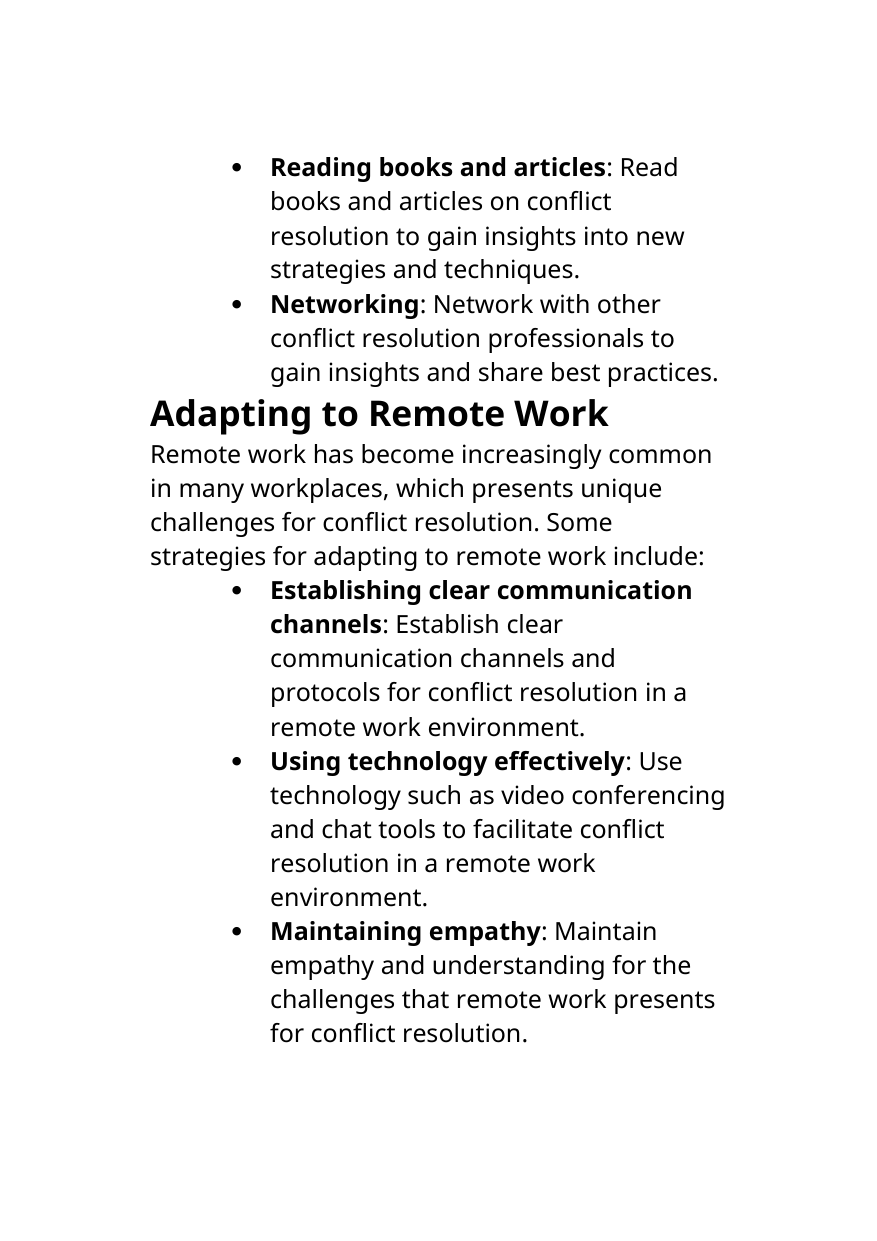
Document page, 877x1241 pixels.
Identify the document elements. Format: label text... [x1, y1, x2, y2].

text Remote work has become increasingly common in many workplaces, which presents unique challenges for conflict resolution. Some strategies for adapting to remote work include: [150, 437, 727, 573]
list Networking: Network with other conflict resolution professionals to gain insights and share best practices. [232, 286, 727, 388]
list Reading books and articles: Read books and articles on conflict resolution to gain insights into new strategies and techniques. [232, 150, 727, 286]
list Establishing clear communication channels: Establish clear communication channels and protocols for conflict resolution in a remote work environment. [232, 573, 727, 743]
list Maintaining empathy: Maintain empathy and understanding for the challenges that remote work presents for conflict resolution. [232, 913, 727, 1050]
list Using technology effectively: Use technology such as video conferencing and chat tools to facilitate conflict resolution in a remote work environment. [232, 743, 727, 913]
subtitle Adapting to Remote Work [150, 388, 727, 437]
